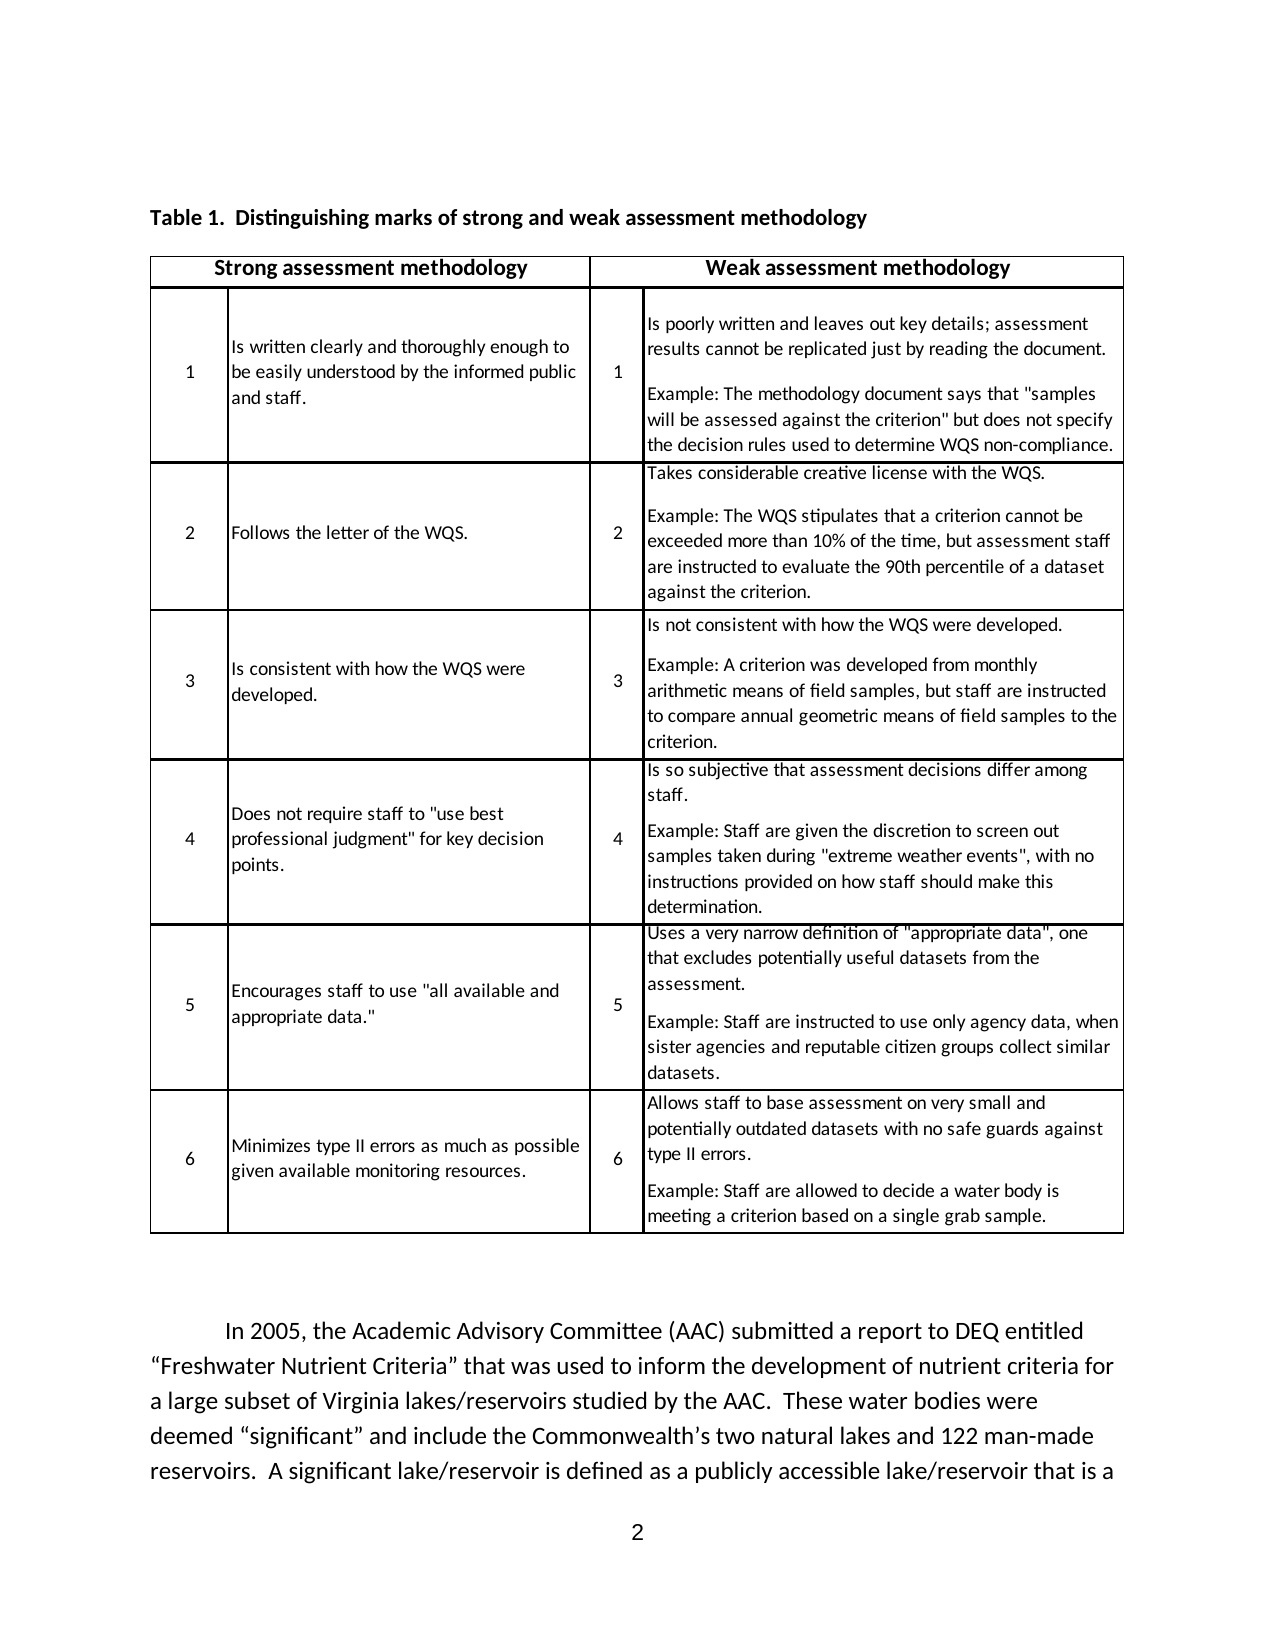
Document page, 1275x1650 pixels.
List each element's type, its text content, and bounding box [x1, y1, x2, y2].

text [150, 1315, 1125, 1486]
text Table 1. Distinguishing marks of strong and weak assessment methodology [150, 203, 1125, 231]
